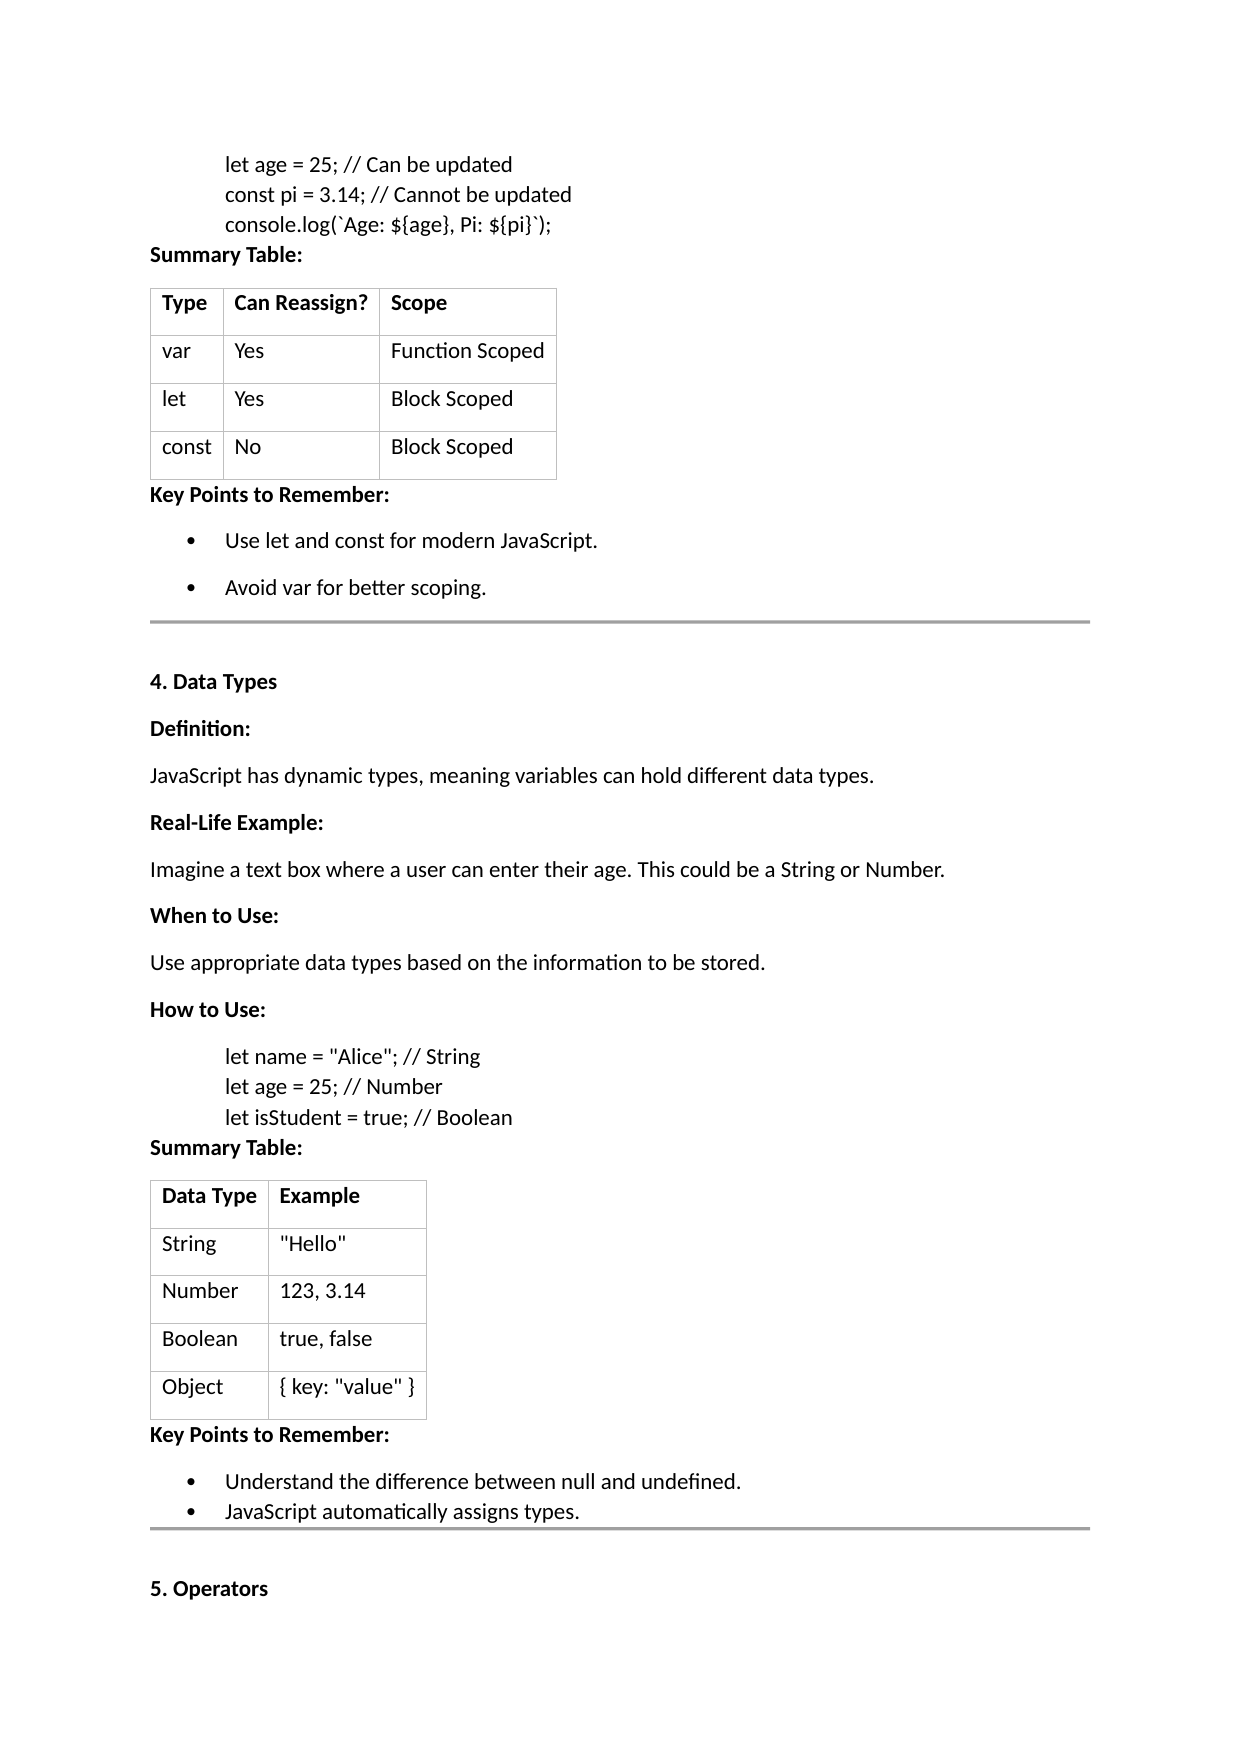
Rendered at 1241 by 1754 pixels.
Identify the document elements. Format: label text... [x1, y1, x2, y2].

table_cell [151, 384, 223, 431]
text let isStudent = true; // Boolean [225, 1103, 1090, 1131]
text Summary Table: [150, 241, 1090, 269]
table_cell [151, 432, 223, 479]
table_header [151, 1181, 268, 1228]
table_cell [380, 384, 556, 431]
text Key Points to Remember: [150, 480, 1090, 508]
list Use let and const for modern JavaScript. [187, 527, 1090, 555]
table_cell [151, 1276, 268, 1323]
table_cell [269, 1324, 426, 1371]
text Imagine a text box where a user can enter their age. This could be a String or Number. [150, 855, 1090, 883]
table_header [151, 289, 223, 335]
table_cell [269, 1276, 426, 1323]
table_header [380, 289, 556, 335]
text let age = 25; // Can be updated [225, 150, 1090, 178]
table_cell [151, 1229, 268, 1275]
list Understand the difference between null and undefined. [187, 1467, 1090, 1495]
text const pi = 3.14; // Cannot be updated [225, 180, 1090, 208]
text Real-Life Example: [150, 808, 1090, 836]
text let name = "Alice"; // String [225, 1042, 1090, 1070]
text When to Use: [150, 902, 1090, 930]
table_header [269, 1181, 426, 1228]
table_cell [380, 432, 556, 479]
text Definition: [150, 714, 1090, 742]
text Key Points to Remember: [150, 1420, 1090, 1448]
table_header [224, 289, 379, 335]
text console.log(`Age: ${age}, Pi: ${pi}`); [225, 210, 1090, 238]
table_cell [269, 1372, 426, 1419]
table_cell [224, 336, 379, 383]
text Summary Table: [150, 1133, 1090, 1161]
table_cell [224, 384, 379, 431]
list Avoid var for better scoping. [187, 573, 1090, 602]
text 4. Data Types [150, 667, 1090, 695]
text Use appropriate data types based on the information to be stored. [150, 948, 1090, 977]
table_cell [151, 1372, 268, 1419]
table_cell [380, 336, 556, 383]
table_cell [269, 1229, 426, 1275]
list JavaScript automatically assigns types. [187, 1497, 1090, 1525]
text 5. Operators [150, 1574, 1090, 1602]
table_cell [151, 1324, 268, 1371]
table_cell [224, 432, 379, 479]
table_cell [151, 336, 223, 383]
text let age = 25; // Number [225, 1072, 1090, 1101]
text JavaScript has dynamic types, meaning variables can hold different data types. [150, 761, 1090, 789]
text How to Use: [150, 995, 1090, 1023]
